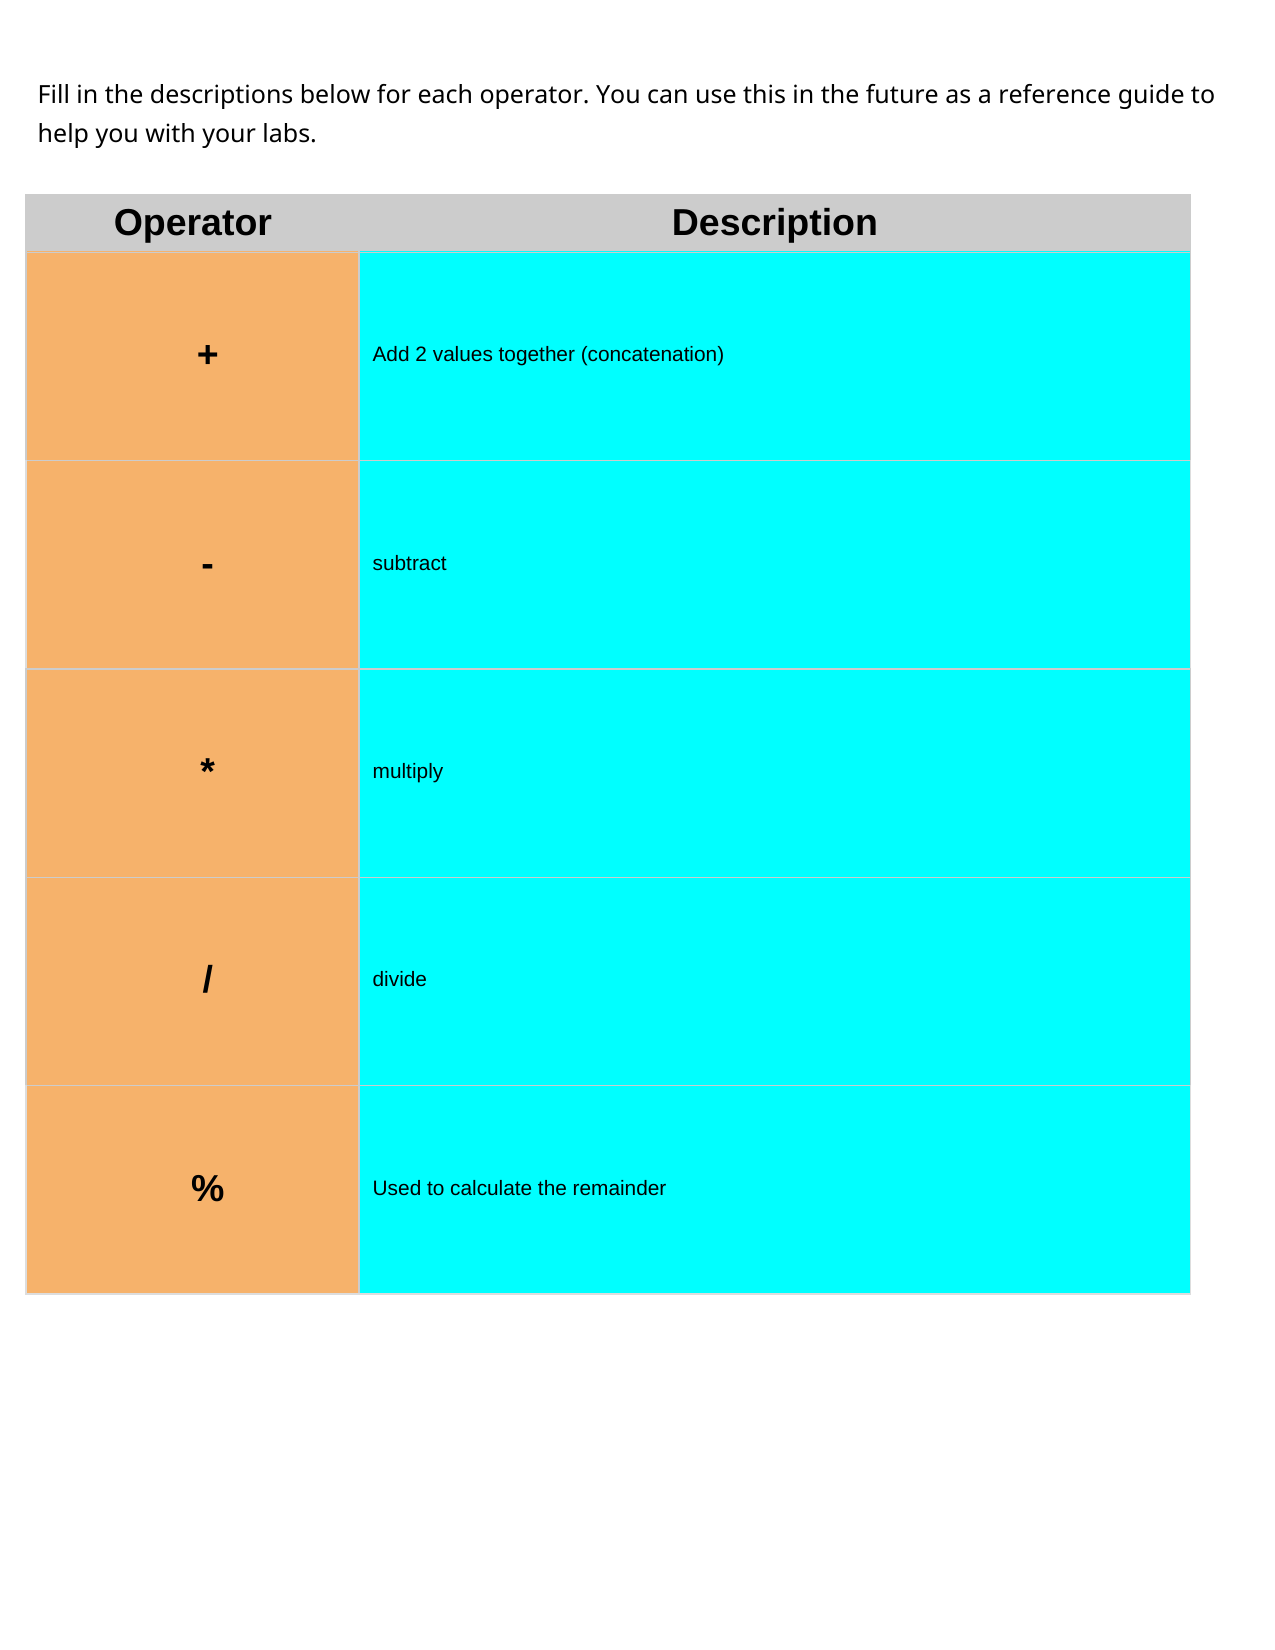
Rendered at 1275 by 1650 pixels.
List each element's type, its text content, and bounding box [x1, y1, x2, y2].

table_cell Add 2 values together (concatenation) [360, 253, 1190, 460]
table_cell Used to calculate the remainder [360, 1086, 1190, 1293]
table_cell - [27, 461, 358, 668]
text Fill in the descriptions below for each operator. You can use this in the future as a reference guide to help you with your labs. [37, 77, 1237, 150]
table_cell + [27, 253, 358, 460]
table_cell multiply [360, 670, 1190, 876]
table_cell * [27, 670, 358, 876]
table_cell % [27, 1086, 358, 1293]
table_header Description [360, 196, 1190, 251]
table_header Operator [27, 196, 358, 251]
table_cell / [27, 878, 358, 1085]
table_cell divide [360, 878, 1190, 1085]
table_cell subtract [360, 461, 1190, 668]
